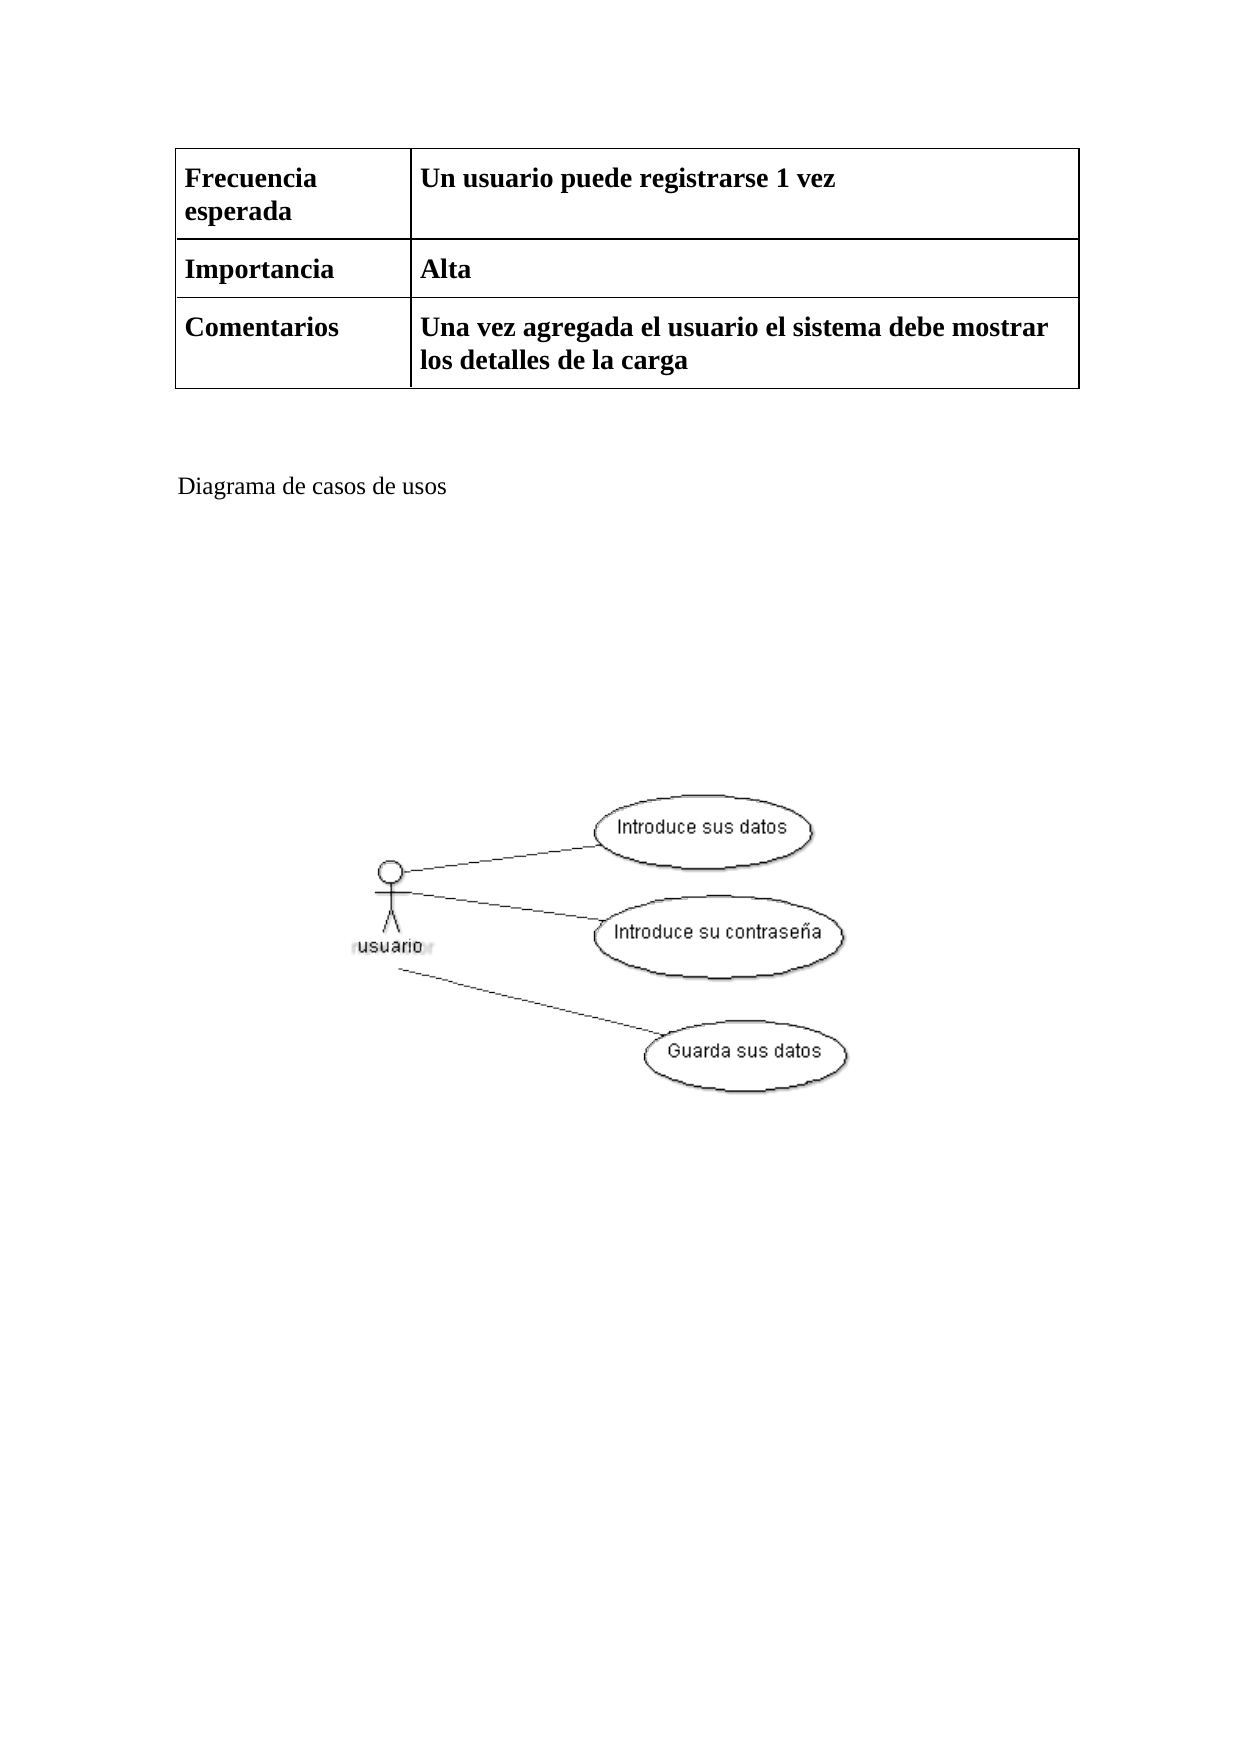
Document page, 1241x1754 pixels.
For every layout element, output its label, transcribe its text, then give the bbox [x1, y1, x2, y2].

table_cell Una vez agregada el usuario el sistema debe mostrar los detalles de la carga [412, 298, 1078, 387]
text Diagrama de casos de usos [177, 471, 1063, 499]
picture [206, 683, 985, 1255]
table_cell Frecuencia esperada [176, 149, 410, 238]
table_cell Importancia [176, 239, 410, 297]
table_cell Comentarios [176, 298, 410, 387]
table_cell Alta [412, 240, 1078, 297]
table_cell Un usuario puede registrarse 1 vez [412, 149, 1078, 238]
